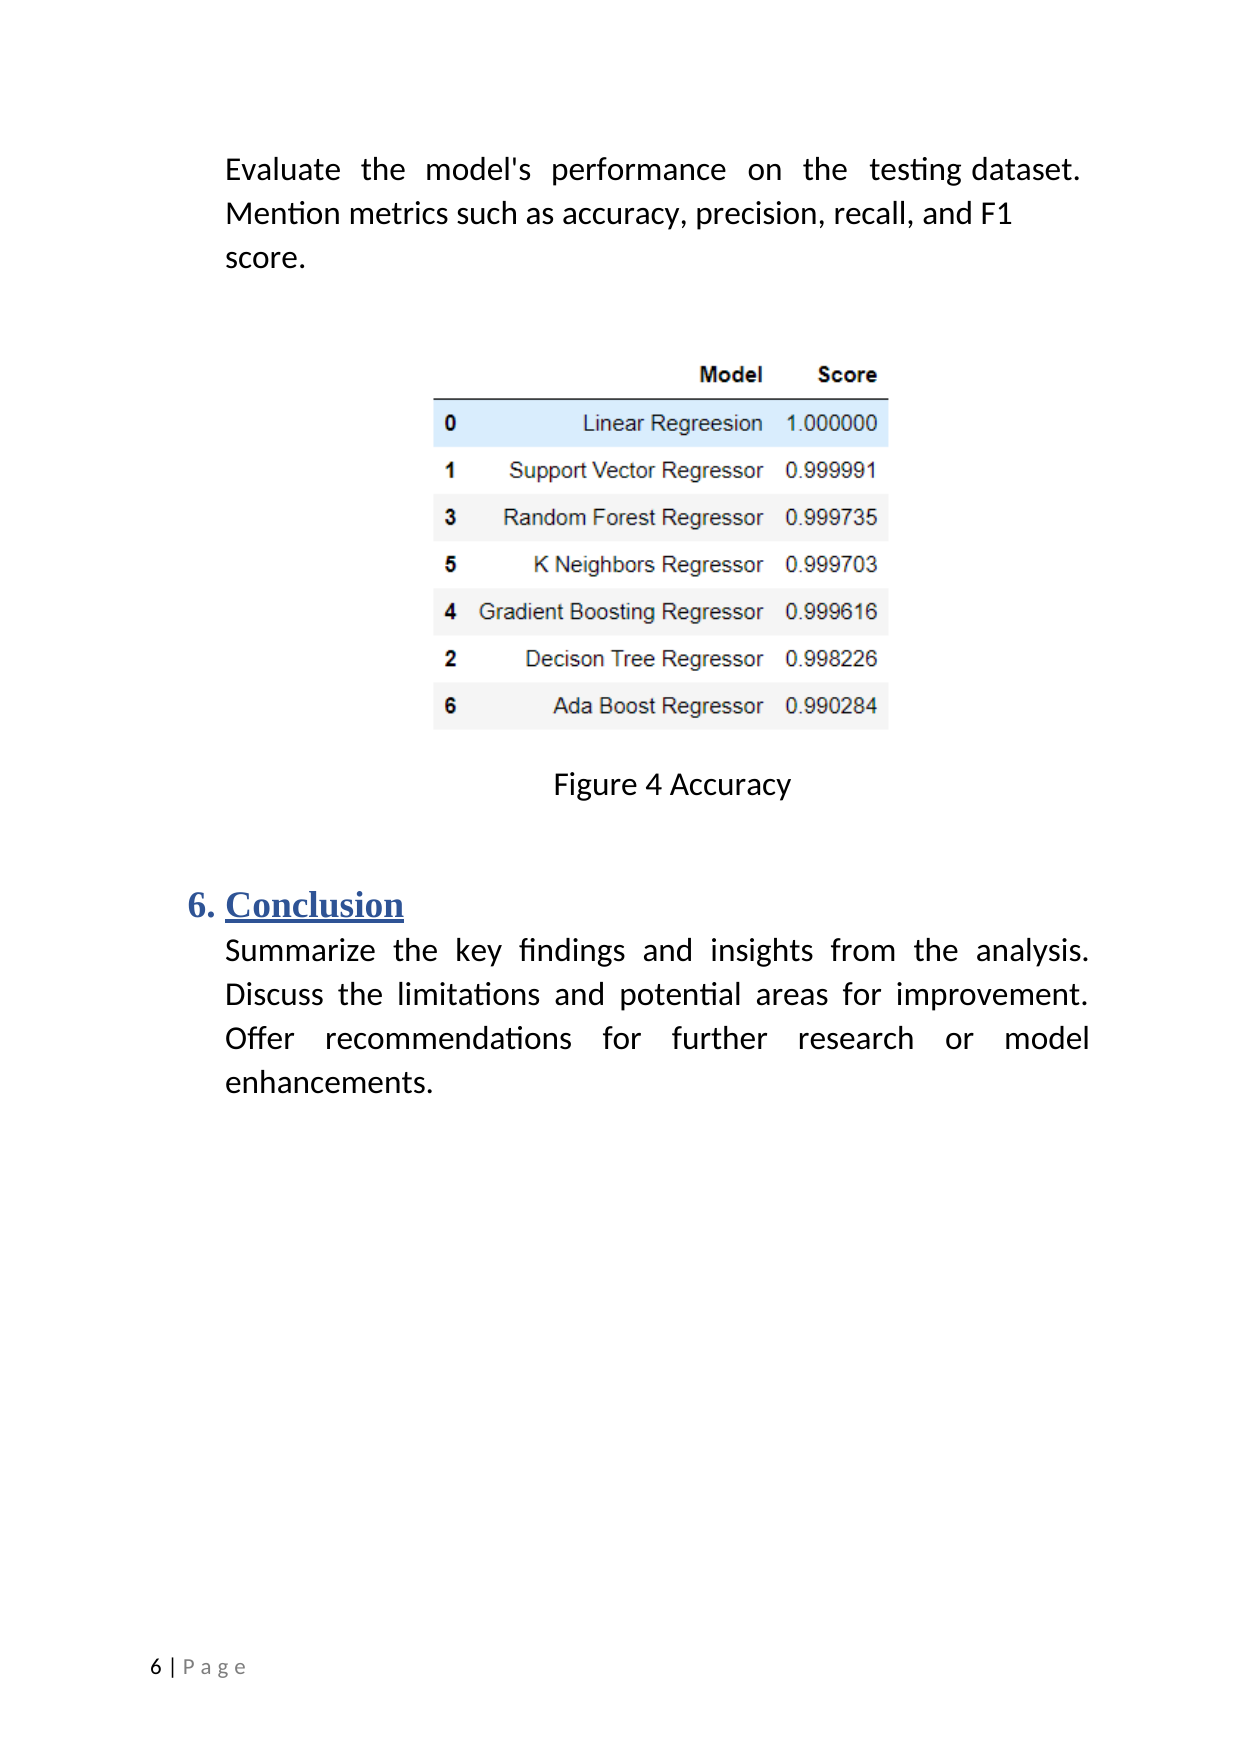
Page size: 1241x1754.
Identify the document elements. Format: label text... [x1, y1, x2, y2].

text Summarize the key findings and insights from the analysis. Discuss the limitations and potential areas for improvement. Offer recommendations for further research or model enhancements. [225, 929, 1090, 1101]
text Figure 4 Accuracy [553, 763, 1176, 804]
picture [419, 325, 896, 746]
text Evaluate the model's performance on the testing dataset. Mention metrics such as accuracy, precision, recall, and F1 score. [225, 148, 1090, 277]
subtitle Conclusion [187, 882, 1176, 925]
